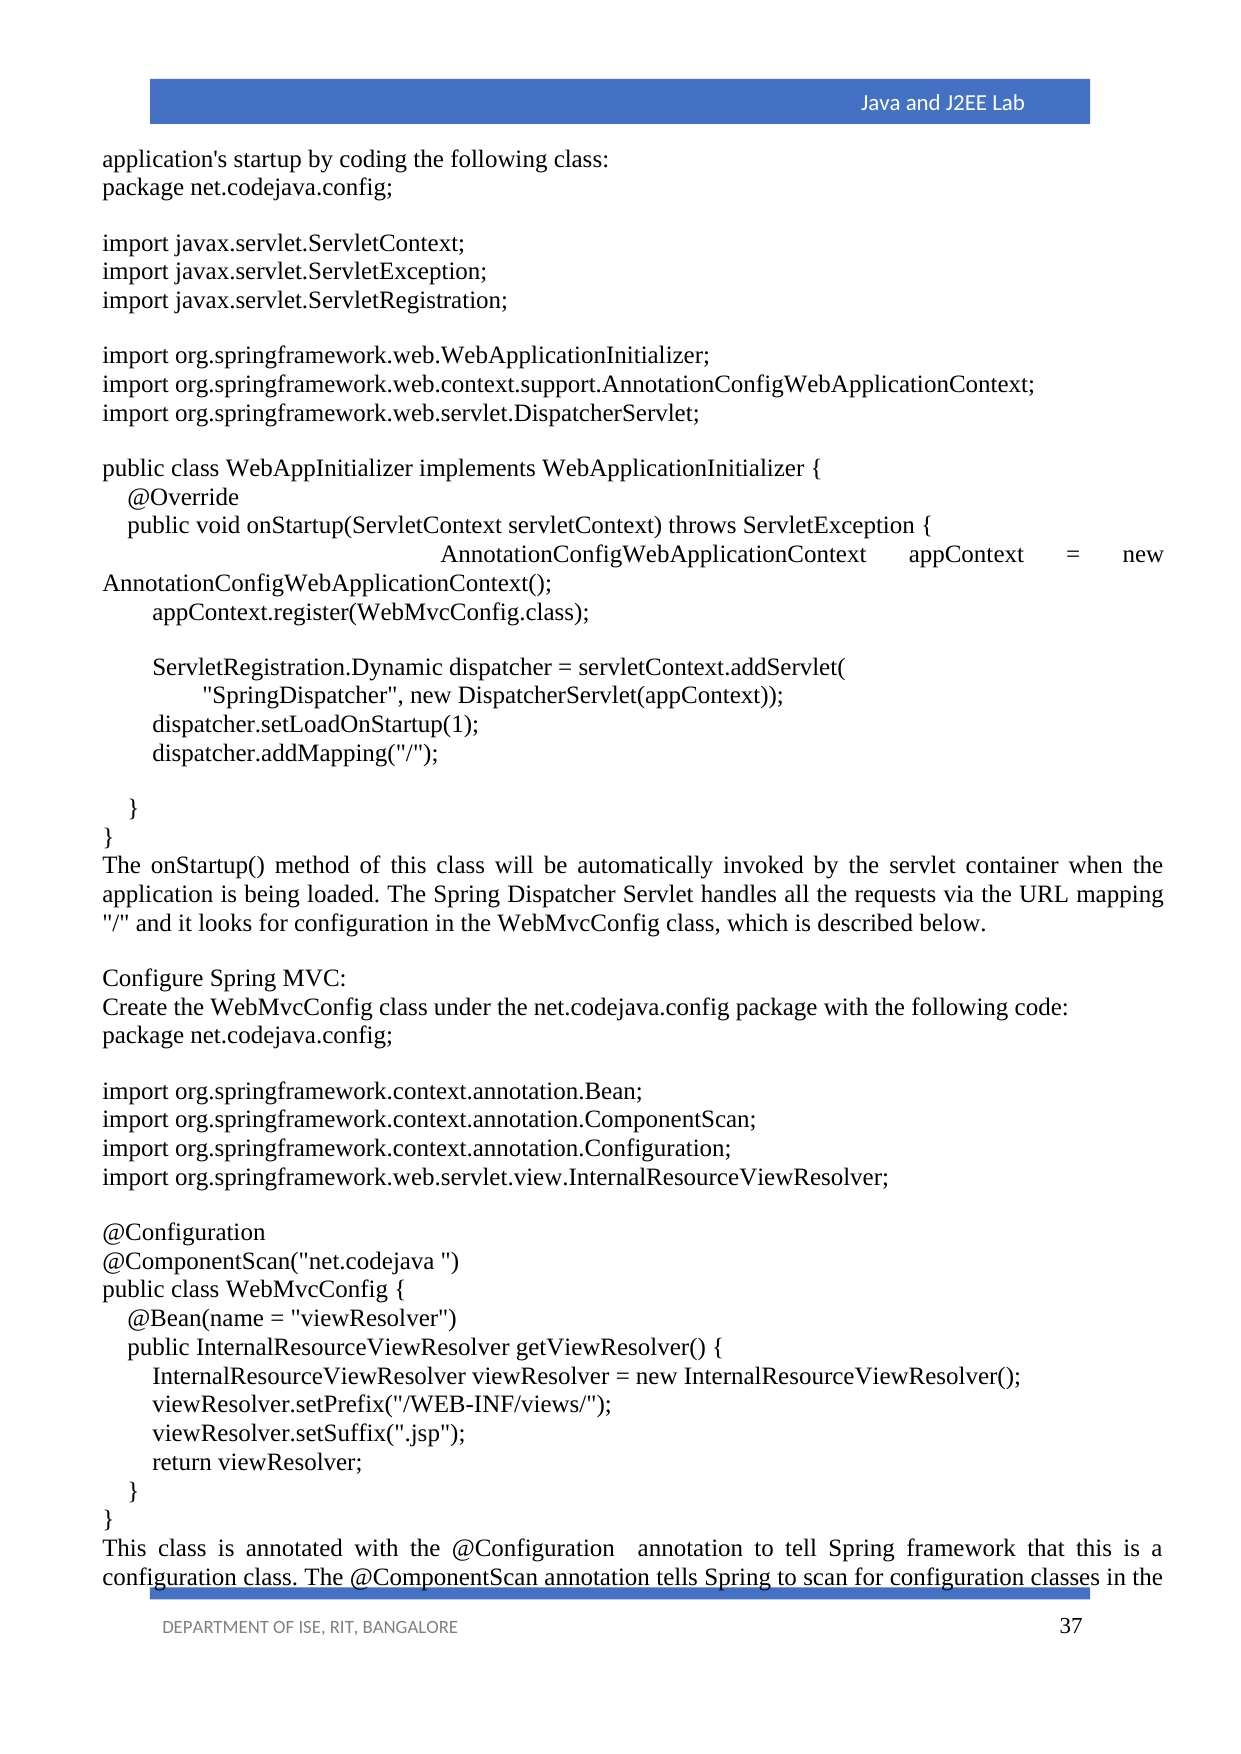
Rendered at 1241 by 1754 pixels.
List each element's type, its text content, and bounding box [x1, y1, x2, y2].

text import org.springframework.context.annotation.Bean; [102, 1076, 1165, 1104]
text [102, 1533, 1165, 1591]
text } [102, 1504, 1165, 1533]
text AnnotationConfigWebApplicationContext appContext = new AnnotationConfigWebApplicationContext(); [102, 539, 1165, 597]
text ServletRegistration.Dynamic dispatcher = servletContext.addServlet( [102, 652, 1165, 680]
text viewResolver.setPrefix("/WEB-INF/views/"); [102, 1389, 1165, 1418]
text public class WebAppInitializer implements WebApplicationInitializer { [102, 453, 1165, 482]
text appContext.register(WebMvcConfig.class); [102, 597, 1165, 625]
text import javax.servlet.ServletContext; [102, 228, 1165, 256]
text viewResolver.setSuffix(".jsp"); [102, 1418, 1165, 1447]
text import javax.servlet.ServletException; [102, 256, 1165, 285]
text Create the WebMvcConfig class under the net.codejava.config package with the following code: [102, 992, 1165, 1021]
text import org.springframework.web.context.support.AnnotationConfigWebApplicationContext; [102, 369, 1165, 398]
text public void onStartup(ServletContext servletContext) throws ServletException { [102, 510, 1165, 539]
text package net.codejava.config; [102, 1021, 1165, 1049]
text } [102, 793, 1165, 822]
text public InternalResourceViewResolver getViewResolver() { [102, 1332, 1165, 1361]
text Configure Spring MVC: [102, 963, 1165, 992]
text dispatcher.setLoadOnStartup(1); [102, 709, 1165, 738]
text import org.springframework.web.WebApplicationInitializer; [102, 340, 1165, 369]
text "SpringDispatcher", new DispatcherServlet(appContext)); [102, 680, 1165, 709]
text } [102, 1476, 1165, 1504]
text @Override [102, 482, 1165, 510]
text import org.springframework.context.annotation.ComponentScan; [102, 1104, 1165, 1133]
text InternalResourceViewResolver viewResolver = new InternalResourceViewResolver(); [102, 1361, 1165, 1389]
text } [102, 822, 1165, 851]
text @ComponentScan("net.codejava ") [102, 1246, 1165, 1274]
text import javax.servlet.ServletRegistration; [102, 285, 1165, 314]
text dispatcher.addMapping("/"); [102, 738, 1165, 767]
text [102, 144, 1165, 172]
text @Configuration [102, 1217, 1165, 1246]
text The onStartup() method of this class will be automatically invoked by the servlet container when the application is being loaded. The Spring Dispatcher Servlet handles all the requests via the URL mapping "/" and it looks for configuration in the WebMvcConfig class, which is described below. [102, 851, 1165, 937]
text @Bean(name = "viewResolver") [102, 1303, 1165, 1332]
text return viewResolver; [102, 1447, 1165, 1476]
text import org.springframework.web.servlet.view.InternalResourceViewResolver; [102, 1162, 1165, 1191]
text package net.codejava.config; [102, 172, 1165, 201]
text import org.springframework.context.annotation.Configuration; [102, 1133, 1165, 1162]
text import org.springframework.web.servlet.DispatcherServlet; [102, 398, 1165, 426]
text public class WebMvcConfig { [102, 1274, 1165, 1303]
